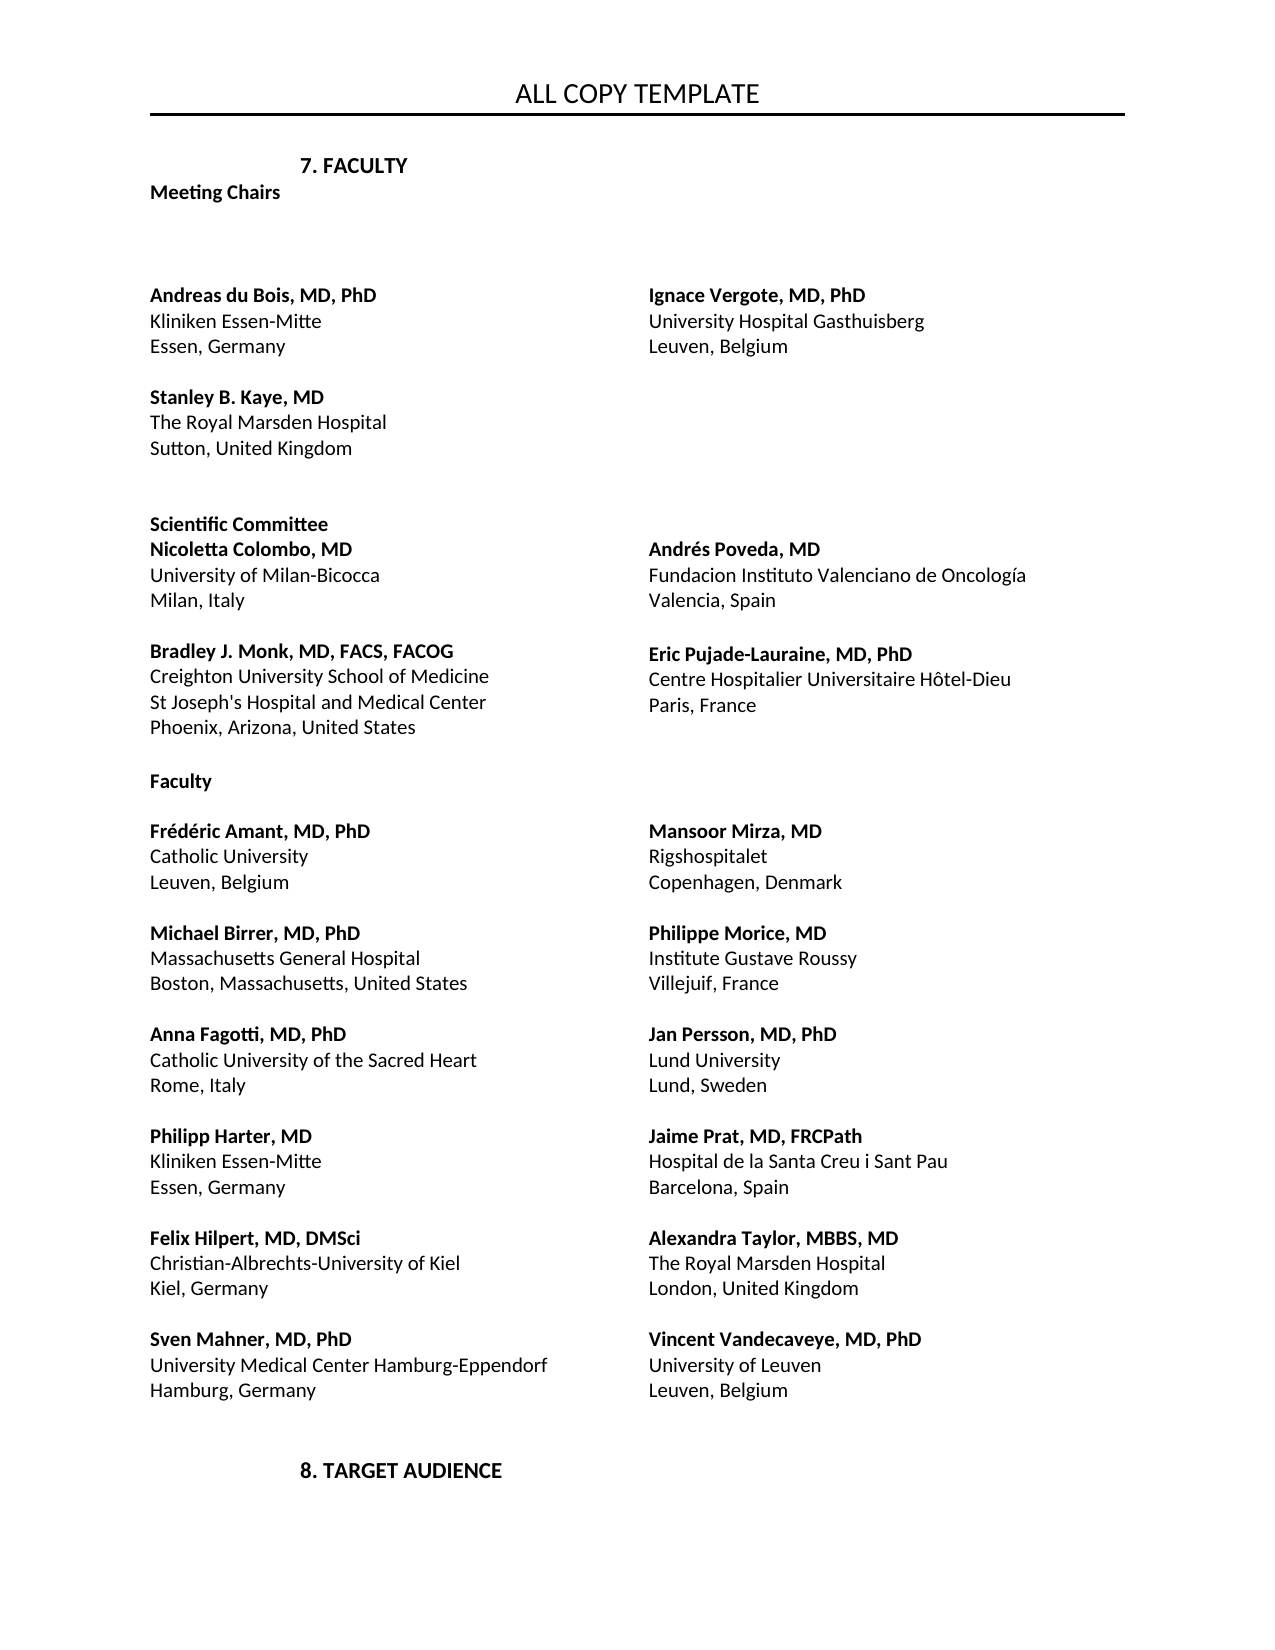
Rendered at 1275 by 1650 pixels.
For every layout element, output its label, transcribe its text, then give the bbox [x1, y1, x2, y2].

text 8. TARGET AUDIENCE [225, 1456, 1125, 1484]
table_header Ignace Vergote, MD, PhD University Hospital Gasthuisberg Leuven, Belgium Andrés Poveda, MD Fundacion Instituto Valenciano de Oncología Valencia, Spain Eric Pujade-Lauraine, MD, PhD Centre Hospitalier Universitaire Hôtel-Dieu Paris, France [638, 283, 1136, 768]
table_header Frédéric Amant, MD, PhD Catholic University Leuven, Belgium Michael Birrer, MD, PhD Massachusetts General Hospital Boston, Massachusetts, United States Anna Fagotti, MD, PhD Catholic University of the Sacred Heart Rome, Italy Philipp Harter, MD Kliniken Essen-Mitte Essen, Germany Felix Hilpert, MD, DMSci Christian-Albrechts-University of Kiel Kiel, Germany Sven Mahner, MD, PhD University Medical Center Hamburg-Eppendorf Hamburg, Germany [139, 818, 637, 1428]
text Meeting Chairs [150, 179, 1125, 205]
text 7. FACULTY [225, 151, 1125, 179]
text Faculty [150, 768, 1125, 793]
table_header Mansoor Mirza, MD Rigshospitalet Copenhagen, Denmark Philippe Morice, MD Institute Gustave Roussy Villejuif, France Jan Persson, MD, PhD Lund University Lund, Sweden Jaime Prat, MD, FRCPath Hospital de la Santa Creu i Sant Pau Barcelona, Spain Alexandra Taylor, MBBS, MD The Royal Marsden Hospital London, United Kingdom Vincent Vandecaveye, MD, PhD University of Leuven Leuven, Belgium [638, 818, 1136, 1428]
table_header Andreas du Bois, MD, PhD Kliniken Essen-Mitte Essen, Germany Stanley B. Kaye, MD The Royal Marsden Hospital Sutton, United Kingdom Scientific Committee Nicoletta Colombo, MD University of Milan-Bicocca Milan, Italy Bradley J. Monk, MD, FACS, FACOG Creighton University School of Medicine St Joseph's Hospital and Medical Center Phoenix, Arizona, United States [139, 283, 637, 768]
